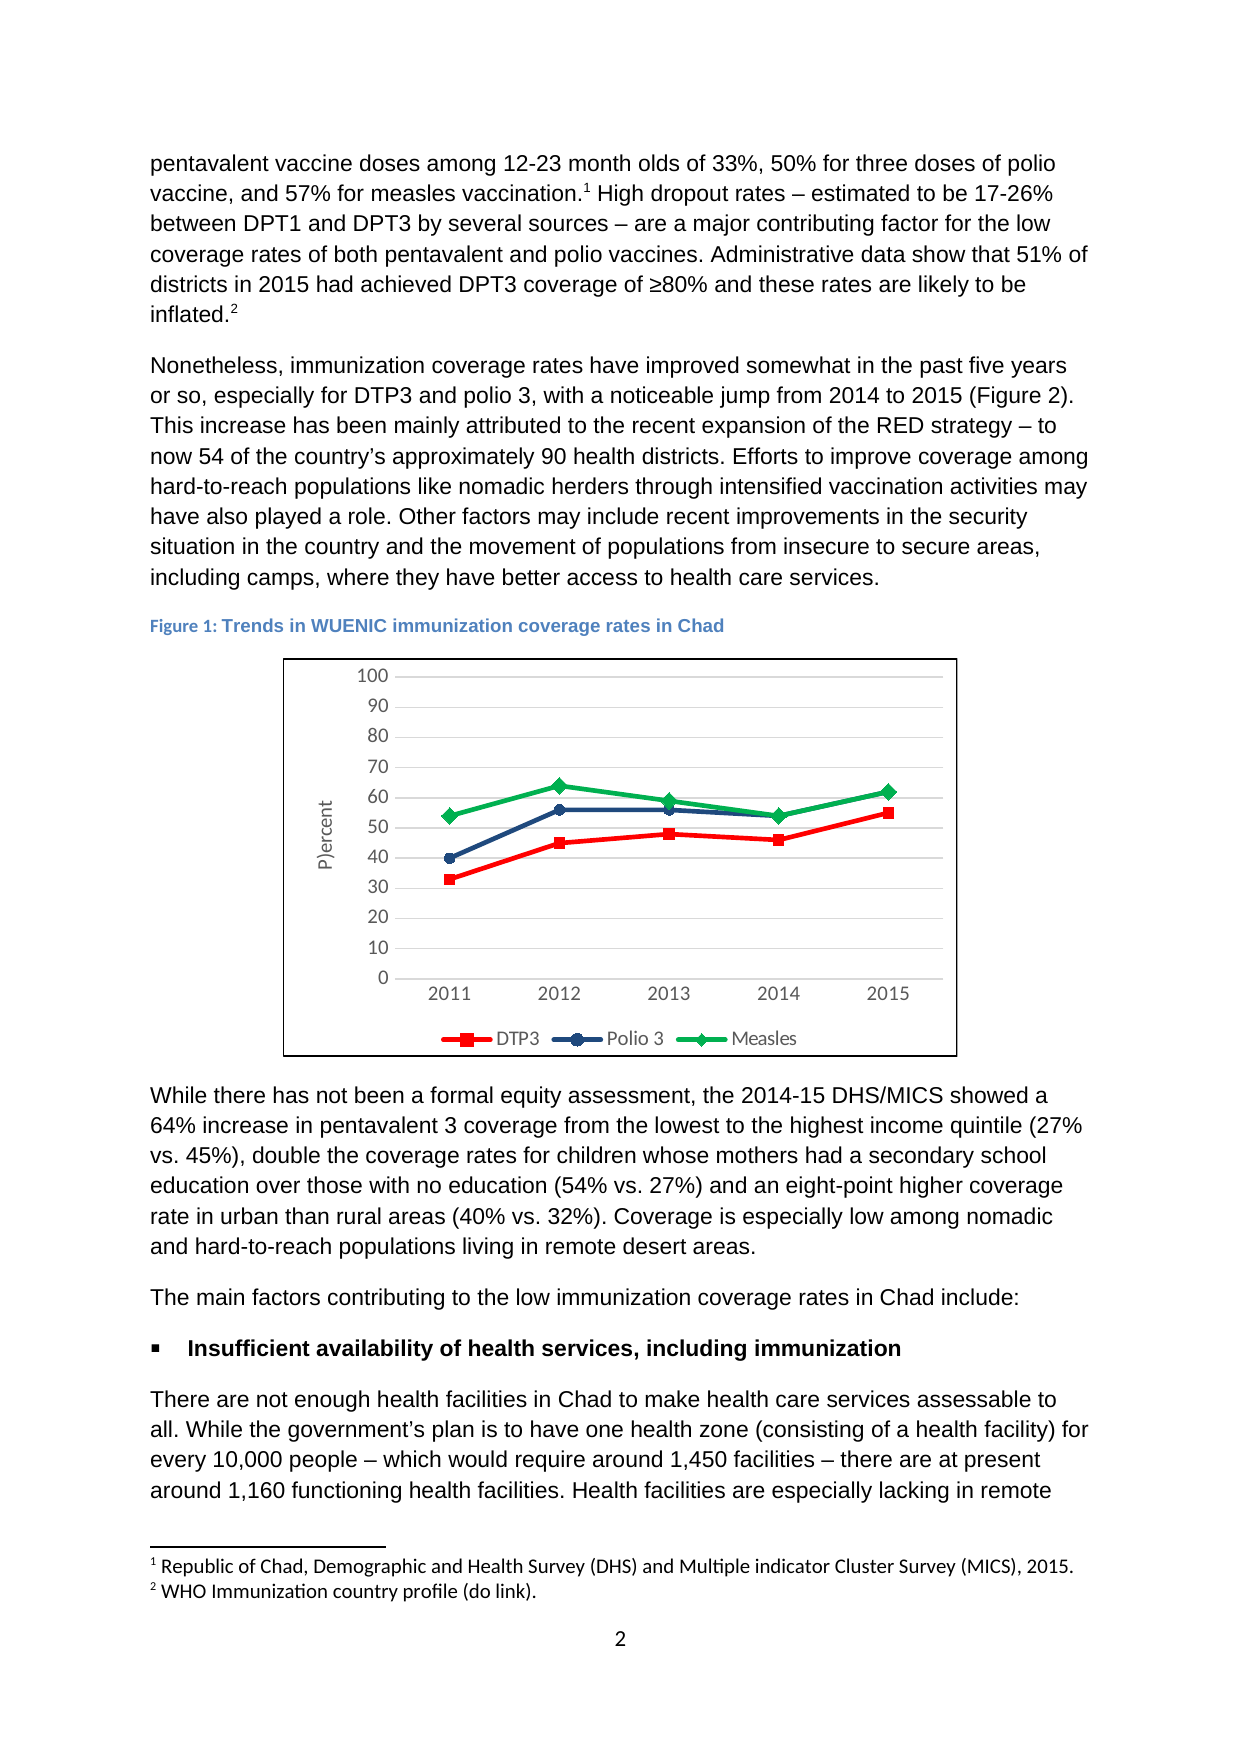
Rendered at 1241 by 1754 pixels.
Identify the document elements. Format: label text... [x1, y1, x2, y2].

text The main factors contributing to the low immunization coverage rates in Chad include: [150, 1284, 1090, 1310]
text While there has not been a formal equity assessment, the 2014-15 DHS/MICS showed a 64% increase in pentavalent 3 coverage from the lowest to the highest income quintile (27% vs. 45%), double the coverage rates for children whose mothers had a secondary school education over those with no education (54% vs. 27%) and an eight-point higher coverage rate in urban than rural areas (40% vs. 32%). Coverage is especially low among nomadic and hard-to-reach populations living in remote desert areas. [150, 1082, 1090, 1259]
text Nonetheless, immunization coverage rates have improved somewhat in the past five years or so, especially for DTP3 and polio 3, with a noticeable jump from 2014 to 2015 (Figure 2). This increase has been mainly attributed to the recent expansion of the RED strategy – to now 54 of the country’s approximately 90 health districts. Efforts to improve coverage among hard-to-reach populations like nomadic herders through intensified vaccination activities may have also played a role. Other factors may include recent improvements in the security situation in the country and the movement of populations from insecure to secure areas, including camps, where they have better access to health care services. [150, 352, 1090, 590]
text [150, 150, 1090, 327]
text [150, 1386, 1090, 1503]
list Insufficient availability of health services, including immunization [150, 1335, 1090, 1361]
